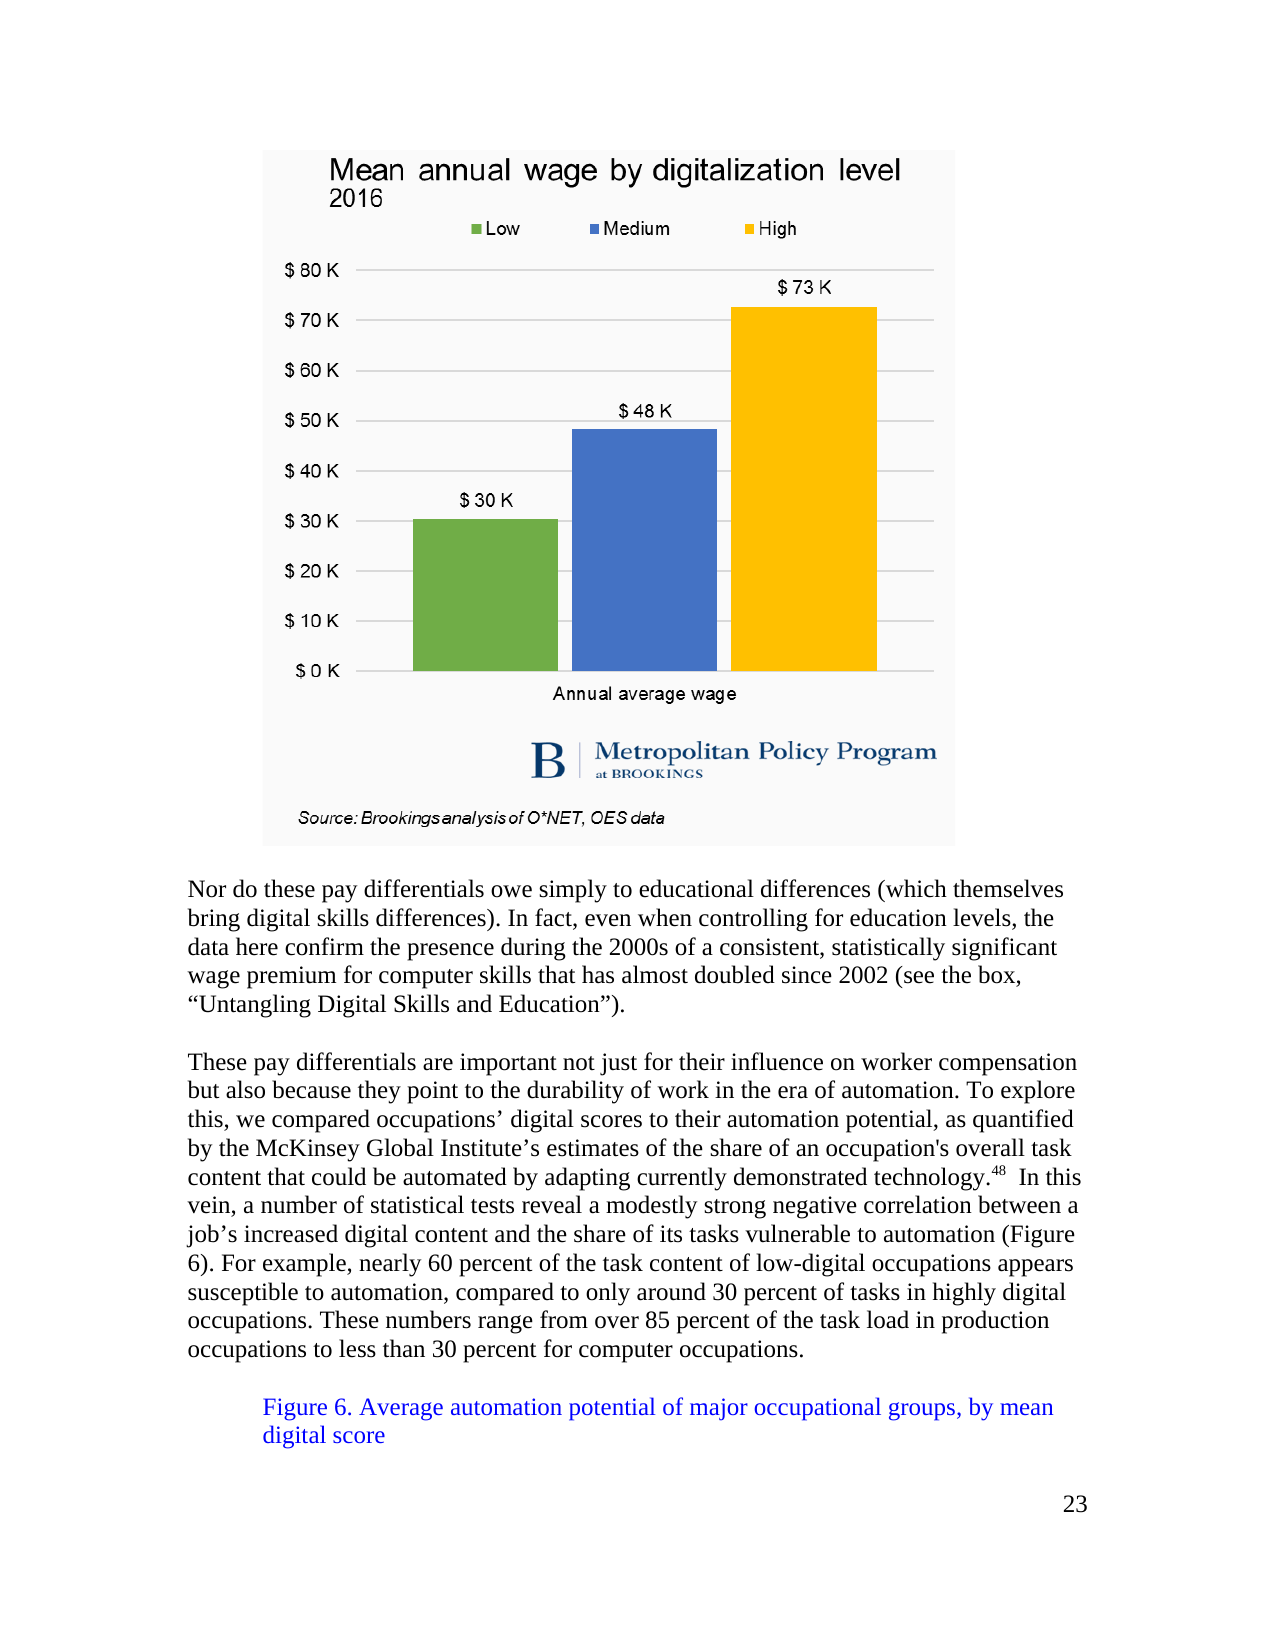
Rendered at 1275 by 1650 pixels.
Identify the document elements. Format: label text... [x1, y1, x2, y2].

picture [262, 150, 955, 846]
text Figure 6. Average automation potential of major occupational groups, by mean digital score [262, 1392, 1087, 1449]
text These pay differentials are important not just for their influence on worker compensation but also because they point to the durability of work in the era of automation. To explore this, we compared occupations’ digital scores to their automation potential, as quantified by the McKinsey Global Institute’s estimates of the share of an occupation's overall task content that could be automated by adapting currently demonstrated technology. In this vein, a number of statistical tests reveal a modestly strong negative correlation between a job’s increased digital content and the share of its tasks vulnerable to automation (Figure 6). For example, nearly 60 percent of the task content of low-digital occupations appears susceptible to automation, compared to only around 30 percent of tasks in highly digital occupations. These numbers range from over 85 percent of the task load in production occupations to less than 30 percent for computer occupations. [187, 1047, 1087, 1363]
text Nor do these pay differentials owe simply to educational differences (which themselves bring digital skills differences). In fact, even when controlling for education levels, the data here confirm the presence during the 2000s of a consistent, statistically significant wage premium for computer skills that has almost doubled since 2002 (see the box, “Untangling Digital Skills and Education”). [187, 874, 1087, 1018]
